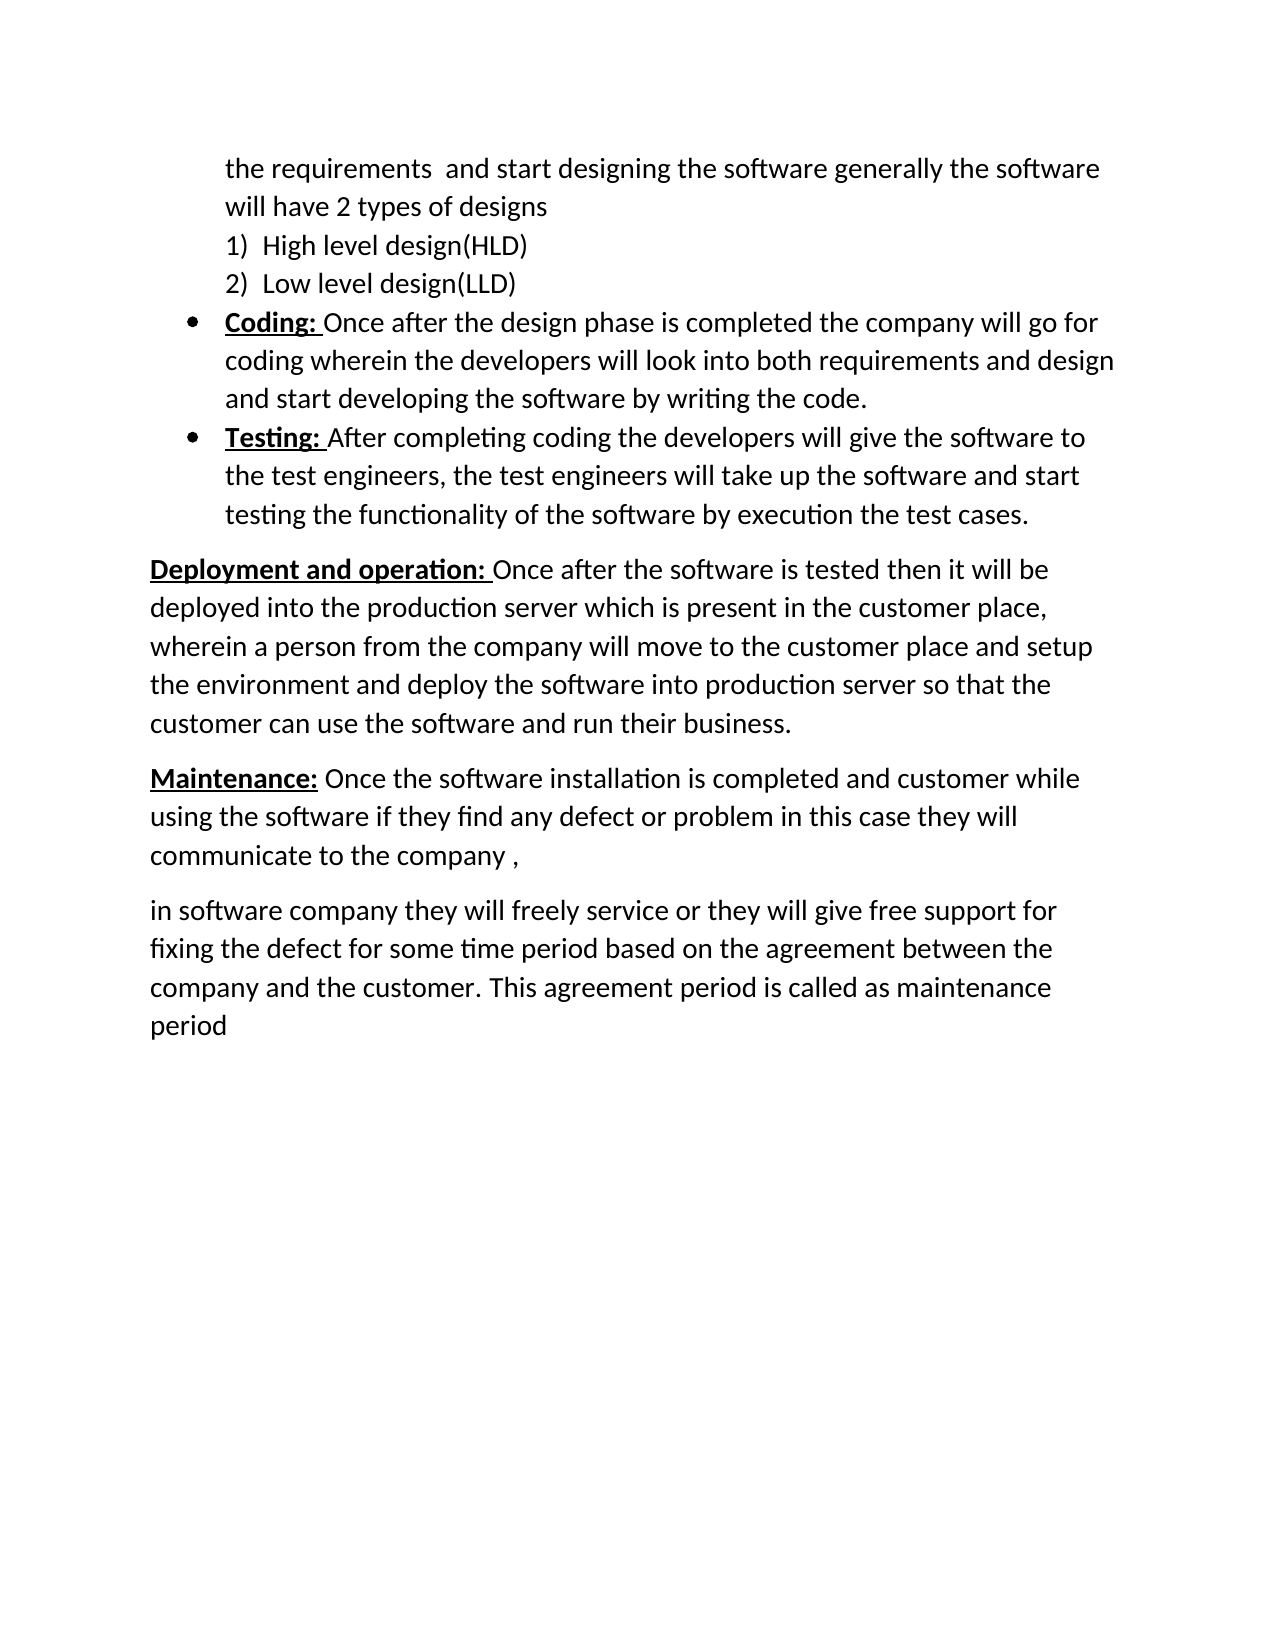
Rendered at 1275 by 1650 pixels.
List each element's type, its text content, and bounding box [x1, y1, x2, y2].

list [187, 150, 1125, 224]
list Low level design(LLD) [225, 265, 1125, 301]
list Coding: Once after the design phase is completed the company will go for coding wherein the developers will look into both requirements and design and start developing the software by writing the code. [187, 304, 1125, 416]
list Testing: After completing coding the developers will give the software to the test engineers, the test engineers will take up the software and start testing the functionality of the software by execution the test cases. [187, 419, 1125, 532]
list High level design(HLD) [225, 227, 1125, 262]
text Maintenance: Once the software installation is completed and customer while using the software if they find any defect or problem in this case they will communicate to the company , [150, 760, 1125, 872]
text Deployment and operation: Once after the software is tested then it will be deployed into the production server which is present in the customer place, wherein a person from the company will move to the customer place and setup the environment and deploy the software into production server so that the customer can use the software and run their business. [150, 551, 1125, 740]
text in software company they will freely service or they will give free support for fixing the defect for some time period based on the agreement between the company and the customer. This agreement period is called as maintenance period [150, 892, 1125, 1043]
